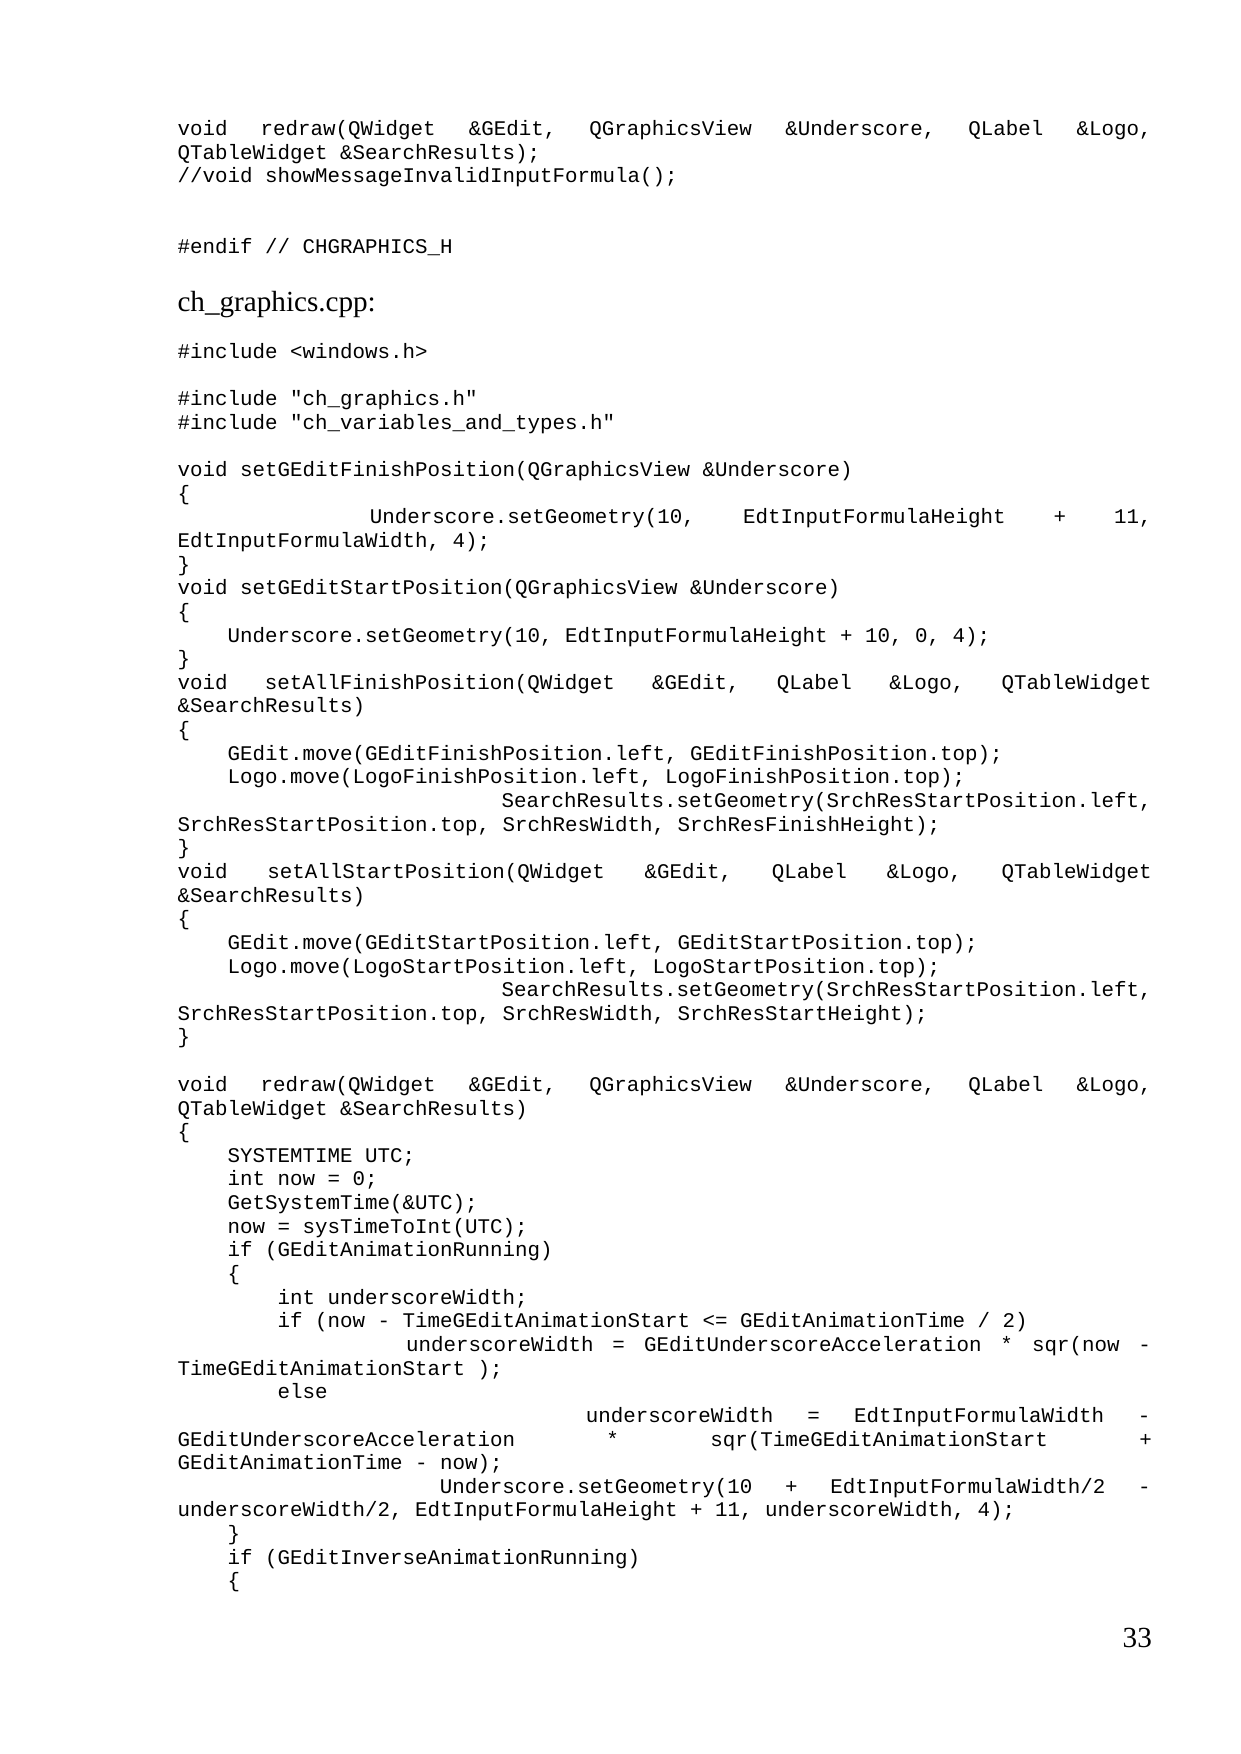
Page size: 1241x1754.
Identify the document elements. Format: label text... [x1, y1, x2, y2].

text SYSTEMTIME UTC; [177, 1145, 1152, 1168]
text int underscoreWidth; [177, 1287, 1152, 1310]
text Logo.move(LogoFinishPosition.left, LogoFinishPosition.top); [177, 766, 1152, 790]
text { [177, 601, 1152, 624]
text #endif // CHGRAPHICS_H [177, 236, 1152, 260]
text underscoreWidth = EdtInputFormulaWidth - GEditUnderscoreAcceleration * sqr(TimeGEditAnimationStart + GEditAnimationTime - now); [177, 1405, 1152, 1476]
text Underscore.setGeometry(10, EdtInputFormulaHeight + 11, EdtInputFormulaWidth, 4); [177, 506, 1152, 554]
text Underscore.setGeometry(10 + EdtInputFormulaWidth/2 - underscoreWidth/2, EdtInputFormulaHeight + 11, underscoreWidth, 4); [177, 1476, 1152, 1523]
text #include "ch_graphics.h" [177, 388, 1152, 412]
text } [177, 1027, 1152, 1050]
text { [177, 1263, 1152, 1287]
text if (now - TimeGEditAnimationStart <= GEditAnimationTime / 2) [177, 1310, 1152, 1334]
text void redraw(QWidget &GEdit, QGraphicsView &Underscore, QLabel &Logo, QTableWidget &SearchResults); [177, 118, 1152, 165]
text else [177, 1381, 1152, 1405]
text } [177, 554, 1152, 577]
text ch_graphics.cpp: [177, 284, 1152, 317]
text } [177, 837, 1152, 861]
text Logo.move(LogoStartPosition.left, LogoStartPosition.top); [177, 956, 1152, 979]
text if (GEditInverseAnimationRunning) [177, 1547, 1152, 1570]
text void setGEditFinishPosition(QGraphicsView &Underscore) [177, 459, 1152, 483]
text void setAllStartPosition(QWidget &GEdit, QLabel &Logo, QTableWidget &SearchResults) [177, 861, 1152, 908]
text GEdit.move(GEditFinishPosition.left, GEditFinishPosition.top); [177, 743, 1152, 766]
text if (GEditAnimationRunning) [177, 1239, 1152, 1263]
text #include "ch_variables_and_types.h" [177, 412, 1152, 435]
text now = sysTimeToInt(UTC); [177, 1216, 1152, 1239]
text Underscore.setGeometry(10, EdtInputFormulaHeight + 10, 0, 4); [177, 624, 1152, 648]
text { [177, 719, 1152, 743]
text void setGEditStartPosition(QGraphicsView &Underscore) [177, 577, 1152, 601]
text { [177, 908, 1152, 932]
text void setAllFinishPosition(QWidget &GEdit, QLabel &Logo, QTableWidget &SearchResults) [177, 672, 1152, 719]
text { [177, 483, 1152, 506]
text underscoreWidth = GEditUnderscoreAcceleration * sqr(now - TimeGEditAnimationStart ); [177, 1334, 1152, 1381]
text #include <windows.h> [177, 341, 1152, 364]
text GetSystemTime(&UTC); [177, 1192, 1152, 1216]
text int now = 0; [177, 1168, 1152, 1192]
text //void showMessageInvalidInputFormula(); [177, 165, 1152, 189]
text { [177, 1570, 1152, 1594]
text } [177, 648, 1152, 672]
text { [177, 1121, 1152, 1145]
text GEdit.move(GEditStartPosition.left, GEditStartPosition.top); [177, 932, 1152, 956]
text } [177, 1523, 1152, 1547]
text SearchResults.setGeometry(SrchResStartPosition.left, SrchResStartPosition.top, SrchResWidth, SrchResStartHeight); [177, 979, 1152, 1027]
text SearchResults.setGeometry(SrchResStartPosition.left, SrchResStartPosition.top, SrchResWidth, SrchResFinishHeight); [177, 790, 1152, 837]
text void redraw(QWidget &GEdit, QGraphicsView &Underscore, QLabel &Logo, QTableWidget &SearchResults) [177, 1074, 1152, 1121]
